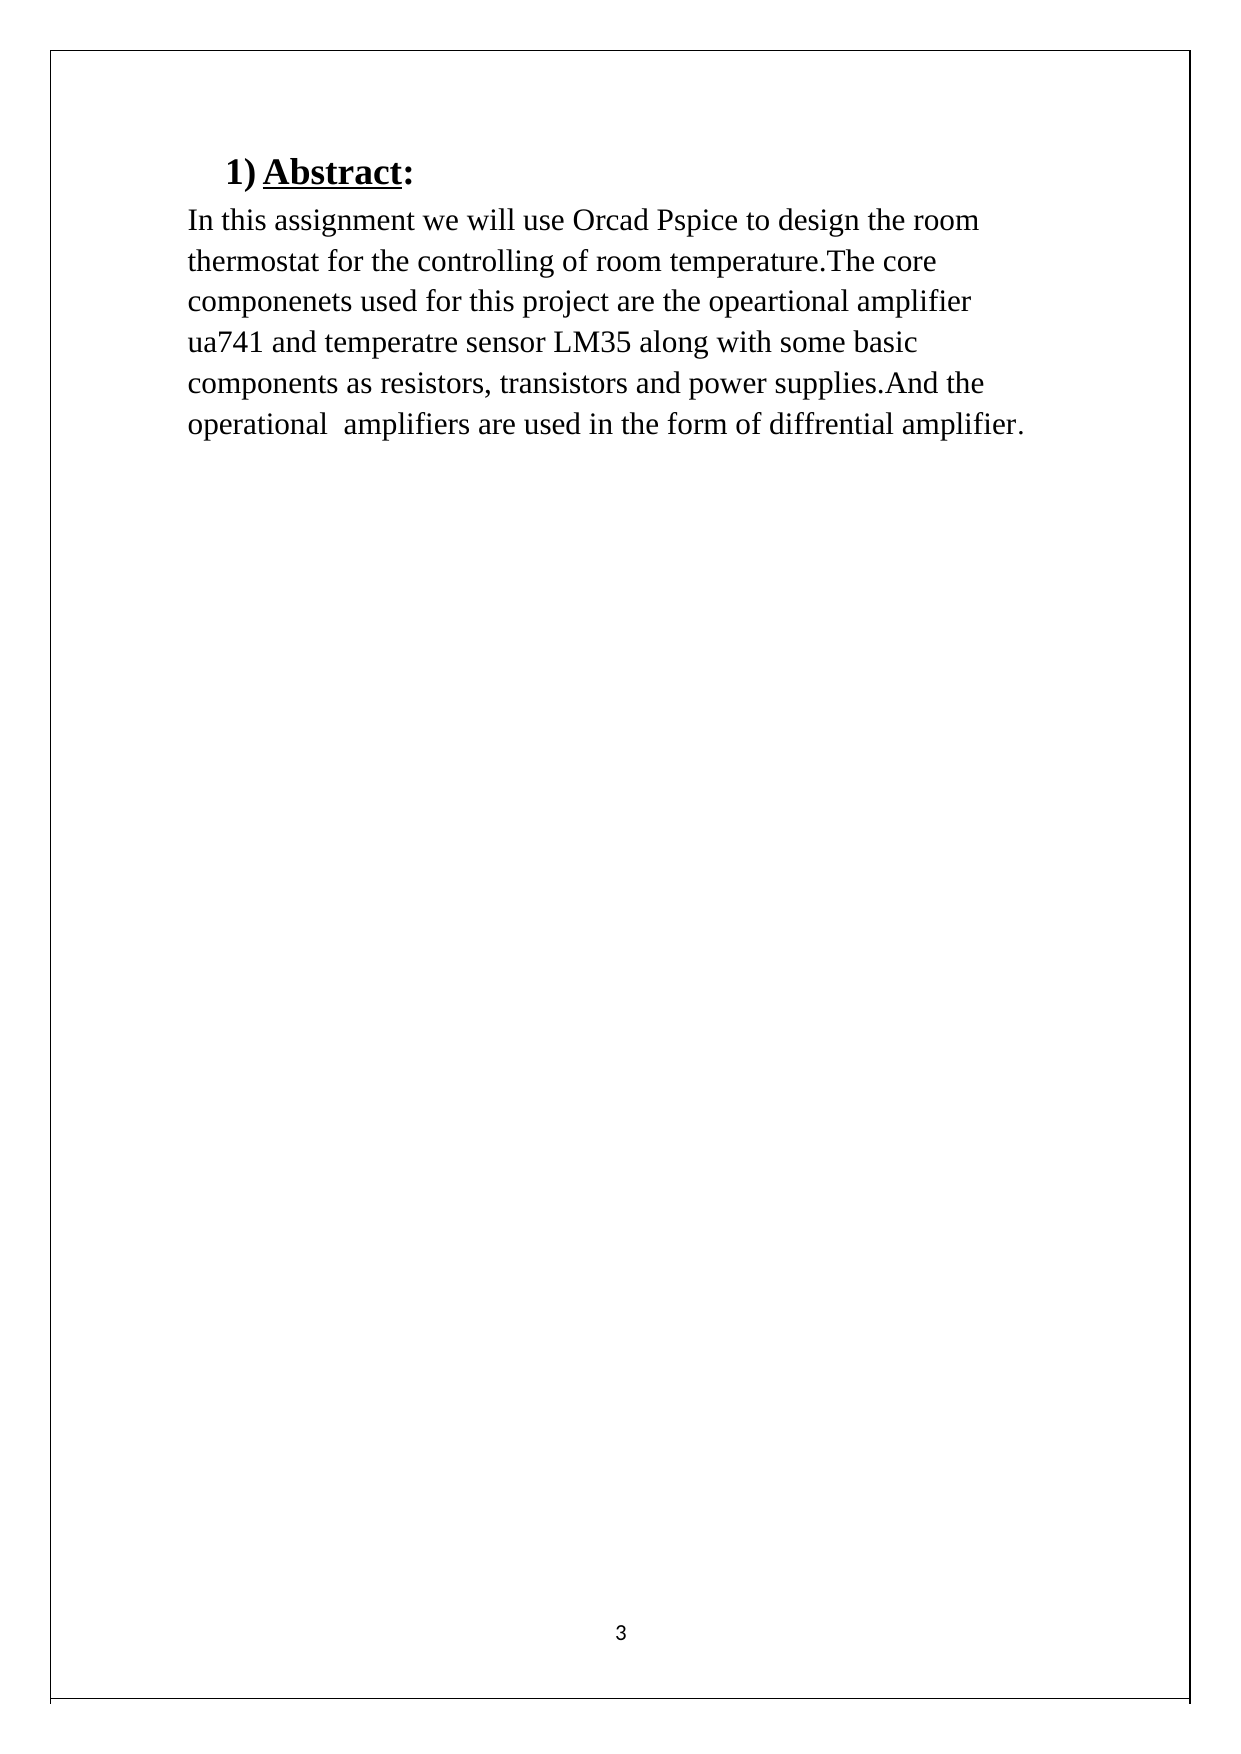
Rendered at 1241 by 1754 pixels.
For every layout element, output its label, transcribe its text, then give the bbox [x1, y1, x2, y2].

list Abstract: [225, 150, 1090, 193]
text 3 [150, 1618, 1092, 1646]
text In this assignment we will use Orcad Pspice to design the room thermostat for the controlling of room temperature.The core componenets used for this project are the opeartional amplifier ua741 and temperatre sensor LM35 along with some basic components as resistors, transistors and power supplies.And the operational amplifiers are used in the form of diffrential amplifier. [187, 201, 1050, 441]
